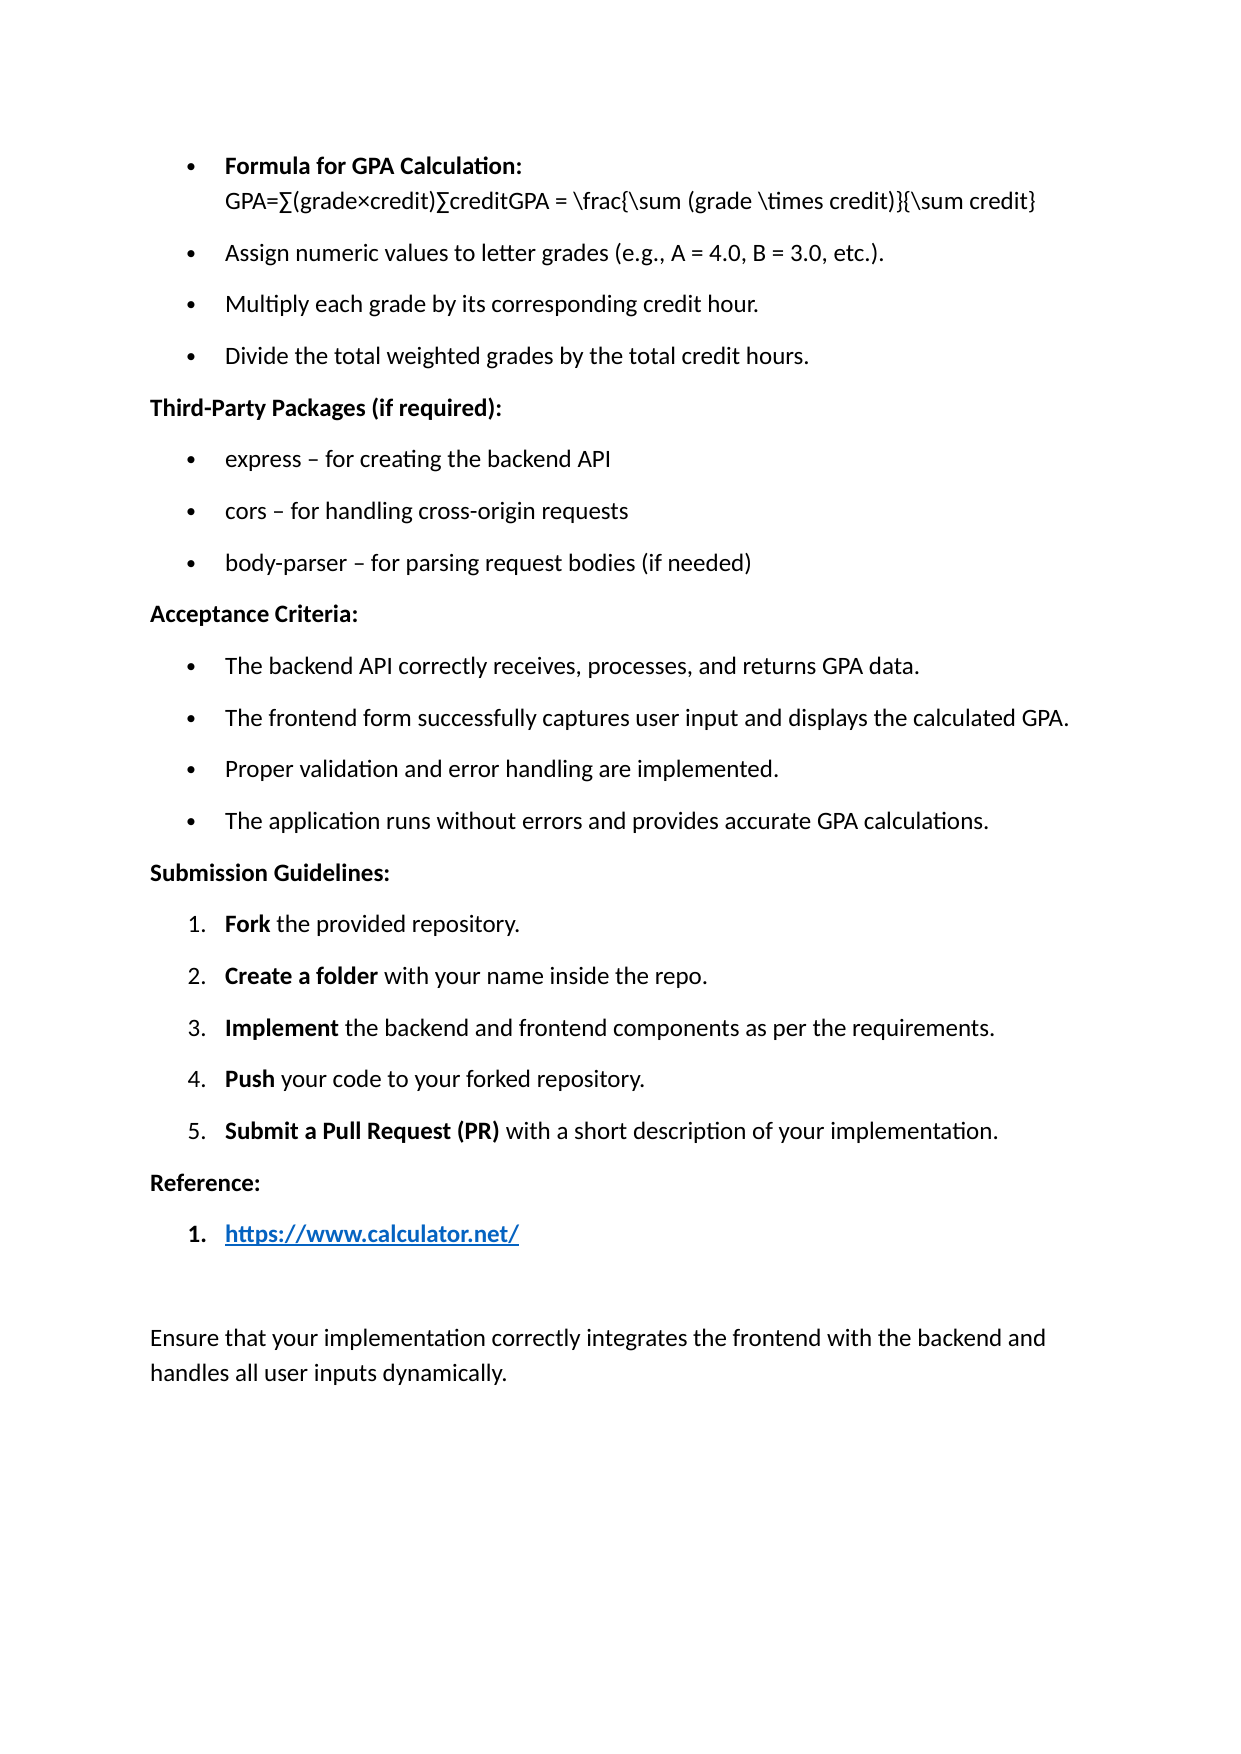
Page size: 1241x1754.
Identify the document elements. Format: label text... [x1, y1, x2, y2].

list Create a folder with your name inside the repo. [187, 960, 1090, 991]
list body-parser – for parsing request bodies (if needed) [187, 547, 1090, 577]
list Fork the provided repository. [187, 908, 1090, 939]
list Divide the total weighted grades by the total credit hours. [187, 340, 1090, 371]
text Third-Party Packages (if required): [150, 392, 1090, 422]
list Implement the backend and frontend components as per the requirements. [187, 1012, 1090, 1042]
list cors – for handling cross-origin requests [187, 495, 1090, 526]
list Formula for GPA Calculation: GPA=∑(grade×credit)∑creditGPA = \frac{\sum (grade \times credit)}{\sum credit} [187, 150, 1090, 216]
list Proper validation and error handling are implemented. [187, 753, 1090, 784]
list https://www.calculator.net/ [187, 1218, 1090, 1249]
text Reference: [150, 1167, 1090, 1197]
list express – for creating the backend API [187, 443, 1090, 474]
list Assign numeric values to letter grades (e.g., A = 4.0, B = 3.0, etc.). [187, 237, 1090, 267]
list The backend API correctly receives, processes, and returns GPA data. [187, 650, 1090, 681]
text Submission Guidelines: [150, 857, 1090, 887]
list The frontend form successfully captures user input and displays the calculated GPA. [187, 702, 1090, 732]
list Submit a Pull Request (PR) with a short description of your implementation. [187, 1115, 1090, 1146]
list Multiply each grade by its corresponding credit hour. [187, 288, 1090, 319]
list Push your code to your forked repository. [187, 1063, 1090, 1094]
text Ensure that your implementation correctly integrates the frontend with the backend and handles all user inputs dynamically. [150, 1322, 1090, 1387]
list The application runs without errors and provides accurate GPA calculations. [187, 805, 1090, 836]
text Acceptance Criteria: [150, 598, 1090, 629]
